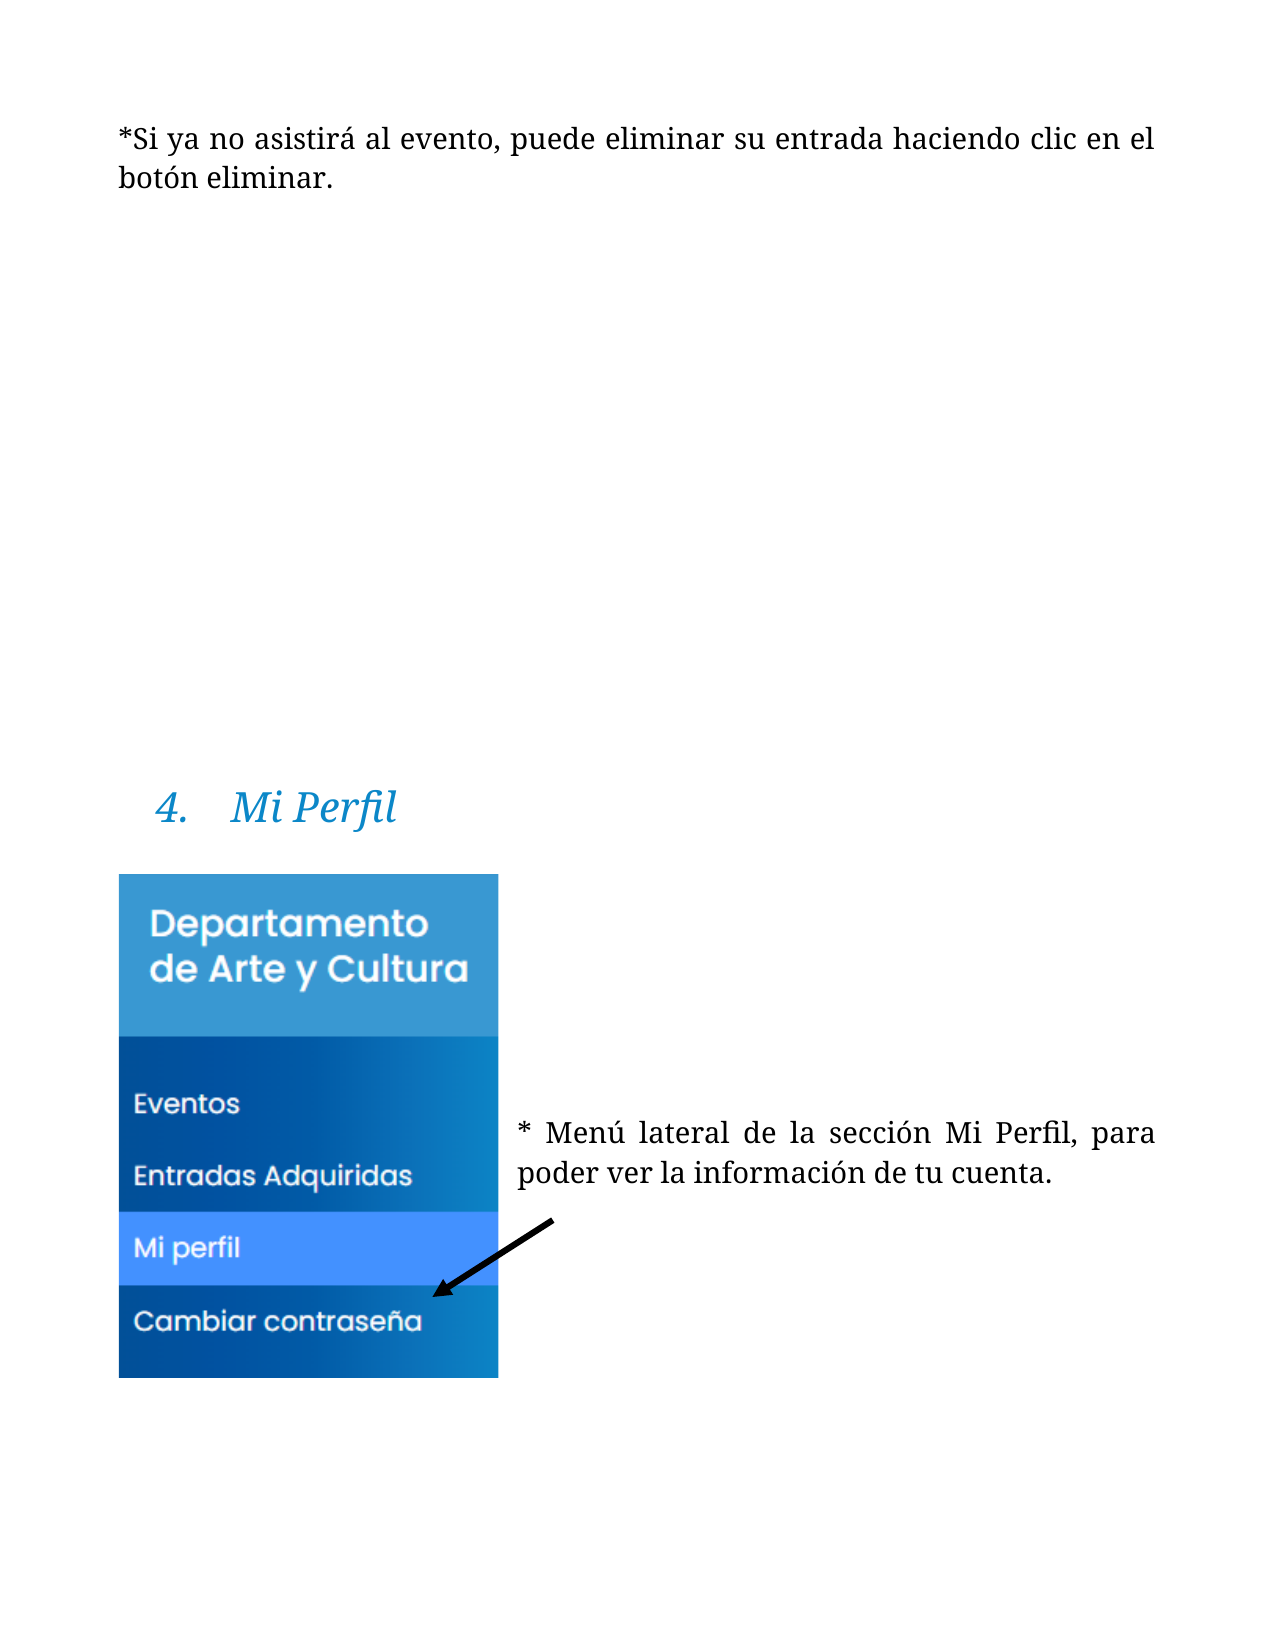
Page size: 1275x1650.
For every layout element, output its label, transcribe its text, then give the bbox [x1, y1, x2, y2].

text * Menú lateral de la sección Mi Perfil, para poder ver la información de tu cuenta. [499, 1113, 1157, 1192]
picture [118, 874, 499, 1378]
subtitle Mi Perfil [156, 778, 1157, 835]
text *Si ya no asistirá al evento, puede eliminar su entrada haciendo clic en el botón eliminar. [118, 118, 1157, 197]
